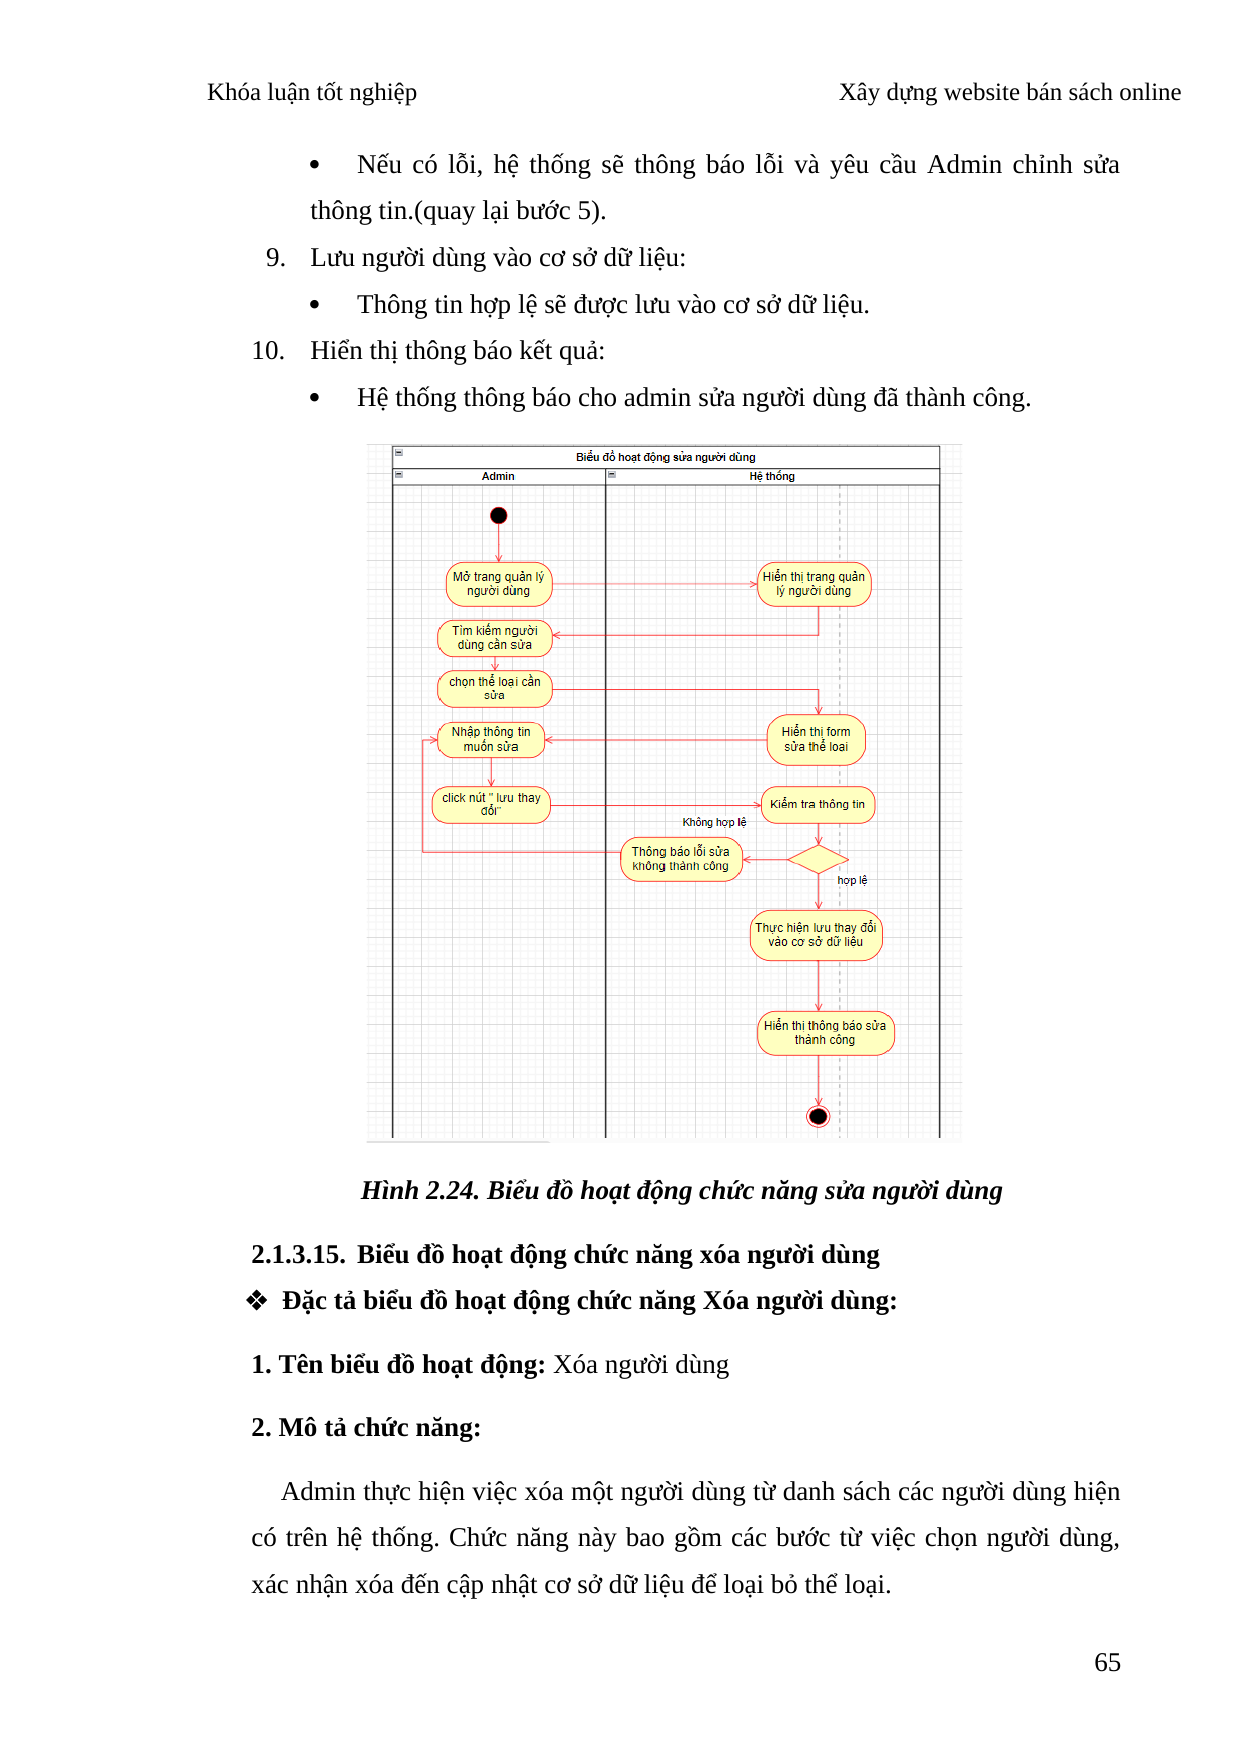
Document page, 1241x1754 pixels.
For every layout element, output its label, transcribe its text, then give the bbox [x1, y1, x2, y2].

text Hình 2.24. Biểu đồ hoạt động chức năng sửa người dùng [244, 1174, 1122, 1206]
list Nếu có lỗi, hệ thống sẽ thông báo lỗi và yêu cầu Admin chỉnh sửa thông tin.(quay lại bước 5). [310, 148, 1122, 226]
list Hiển thị thông báo kết quả: [251, 334, 1122, 366]
picture [366, 444, 963, 1143]
list Đặc tả biểu đồ hoạt động chức năng Xóa người dùng: [244, 1284, 1122, 1316]
text 1. Tên biểu đồ hoạt động: Xóa người dùng [207, 1348, 1122, 1379]
text 2. Mô tả chức năng: [207, 1411, 1122, 1442]
subtitle Biểu đồ hoạt động chức năng xóa người dùng [251, 1238, 1122, 1269]
list Lưu người dùng vào cơ sở dữ liệu: [266, 241, 1122, 272]
list Thông tin hợp lệ sẽ được lưu vào cơ sở dữ liệu. [282, 288, 1122, 319]
list Hệ thống thông báo cho admin sửa người dùng đã thành công. [310, 381, 1122, 412]
text Admin thực hiện việc xóa một người dùng từ danh sách các người dùng hiện có trên hệ thống. Chức năng này bao gồm các bước từ việc chọn người dùng, xác nhận xóa đến cập nhật cơ sở dữ liệu để loại bỏ thể loại. [251, 1475, 1122, 1599]
